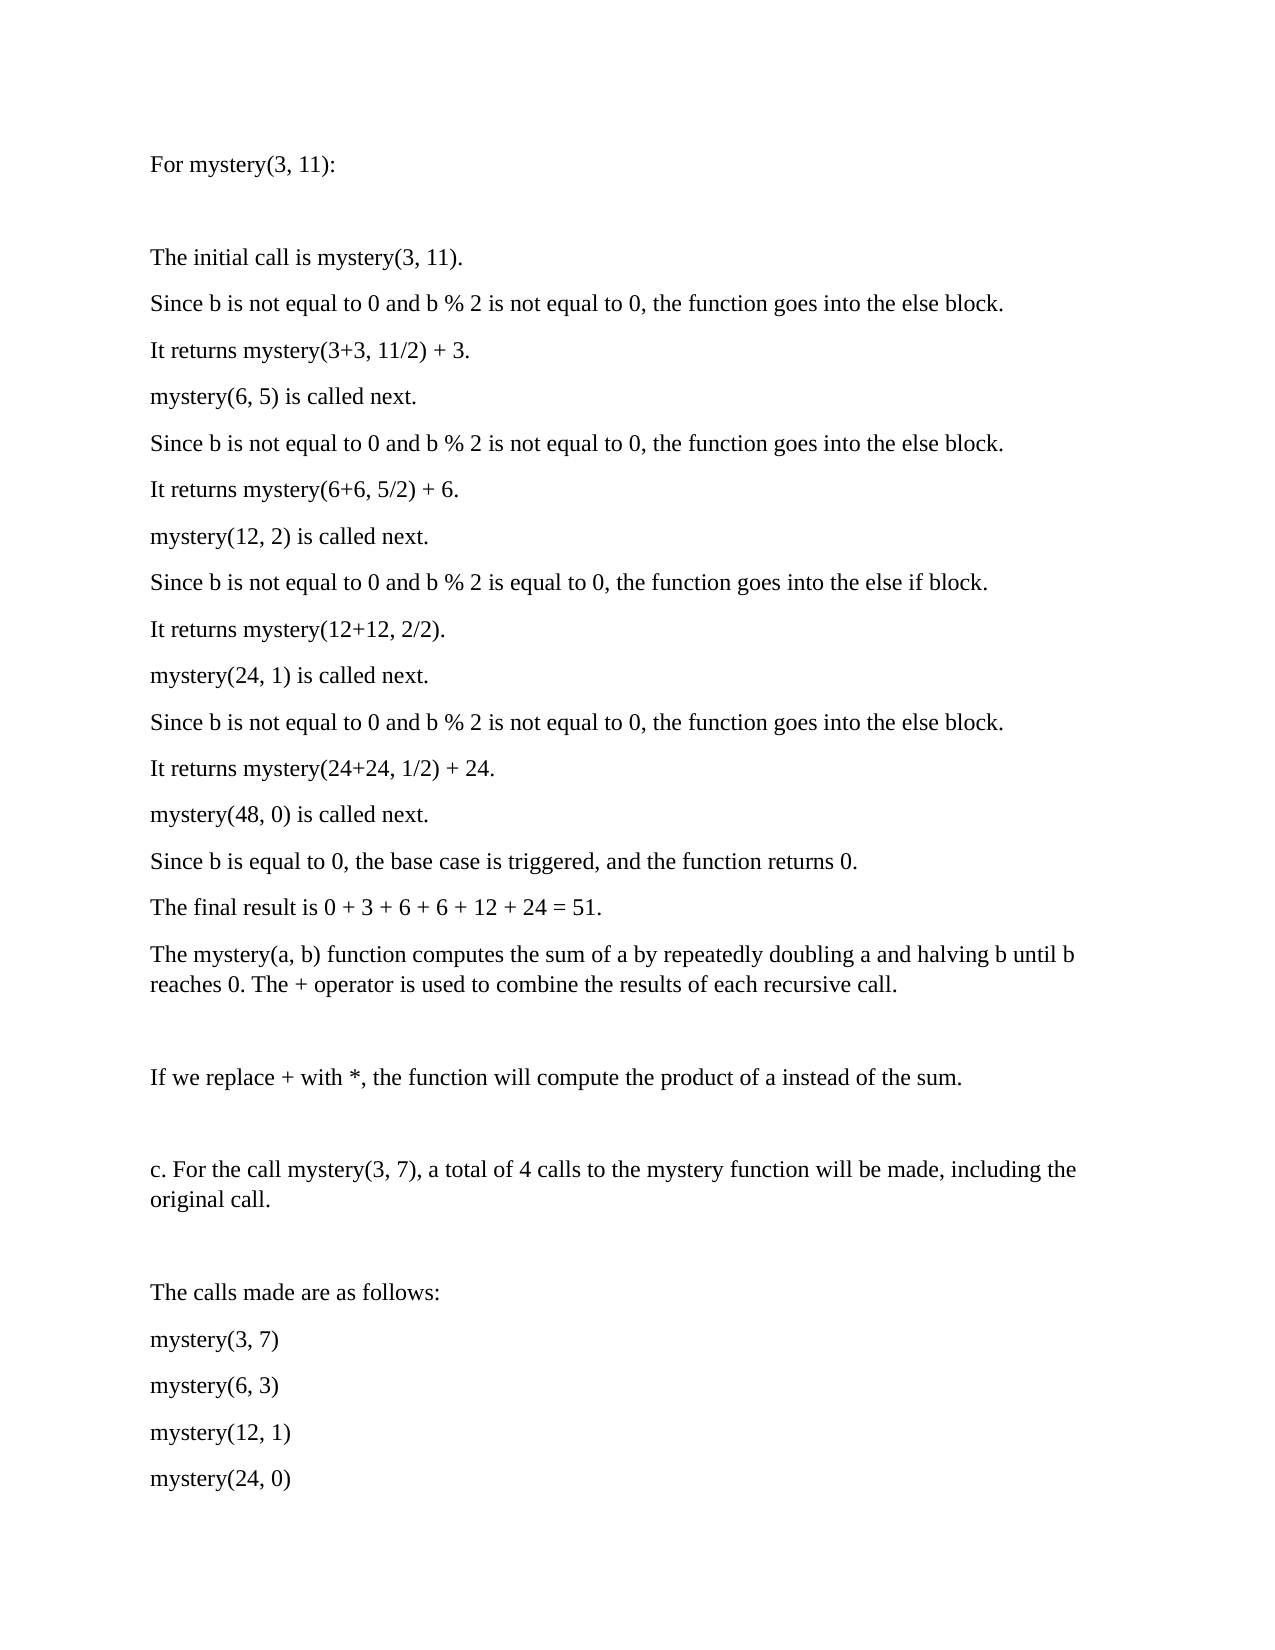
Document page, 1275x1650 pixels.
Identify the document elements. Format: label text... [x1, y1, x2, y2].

text The final result is 0 + 3 + 6 + 6 + 12 + 24 = 51. [150, 893, 1125, 921]
text Since b is not equal to 0 and b % 2 is equal to 0, the function goes into the else if block. [150, 568, 1125, 596]
text mystery(6, 3) [150, 1371, 1125, 1399]
text mystery(3, 7) [150, 1324, 1125, 1352]
text If we replace + with *, the function will compute the product of a instead of the sum. [150, 1062, 1125, 1090]
text mystery(24, 0) [150, 1464, 1125, 1492]
text The initial call is mystery(3, 11). [150, 243, 1125, 271]
text It returns mystery(6+6, 5/2) + 6. [150, 475, 1125, 503]
text The mystery(a, b) function computes the sum of a by repeatedly doubling a and halving b until b reaches 0. The + operator is used to combine the results of each recursive call. [150, 940, 1125, 997]
text mystery(12, 1) [150, 1417, 1125, 1445]
text mystery(12, 2) is called next. [150, 522, 1125, 549]
text It returns mystery(24+24, 1/2) + 24. [150, 754, 1125, 782]
text mystery(6, 5) is called next. [150, 382, 1125, 410]
text For mystery(3, 11): [150, 150, 1125, 178]
text Since b is not equal to 0 and b % 2 is not equal to 0, the function goes into the else block. [150, 289, 1125, 317]
text It returns mystery(3+3, 11/2) + 3. [150, 336, 1125, 363]
text It returns mystery(12+12, 2/2). [150, 614, 1125, 642]
text Since b is not equal to 0 and b % 2 is not equal to 0, the function goes into the else block. [150, 429, 1125, 456]
text Since b is equal to 0, the base case is triggered, and the function returns 0. [150, 847, 1125, 874]
text c. For the call mystery(3, 7), a total of 4 calls to the mystery function will be made, including the original call. [150, 1155, 1125, 1213]
text Since b is not equal to 0 and b % 2 is not equal to 0, the function goes into the else block. [150, 707, 1125, 735]
text mystery(24, 1) is called next. [150, 661, 1125, 689]
text mystery(48, 0) is called next. [150, 800, 1125, 828]
text The calls made are as follows: [150, 1278, 1125, 1306]
